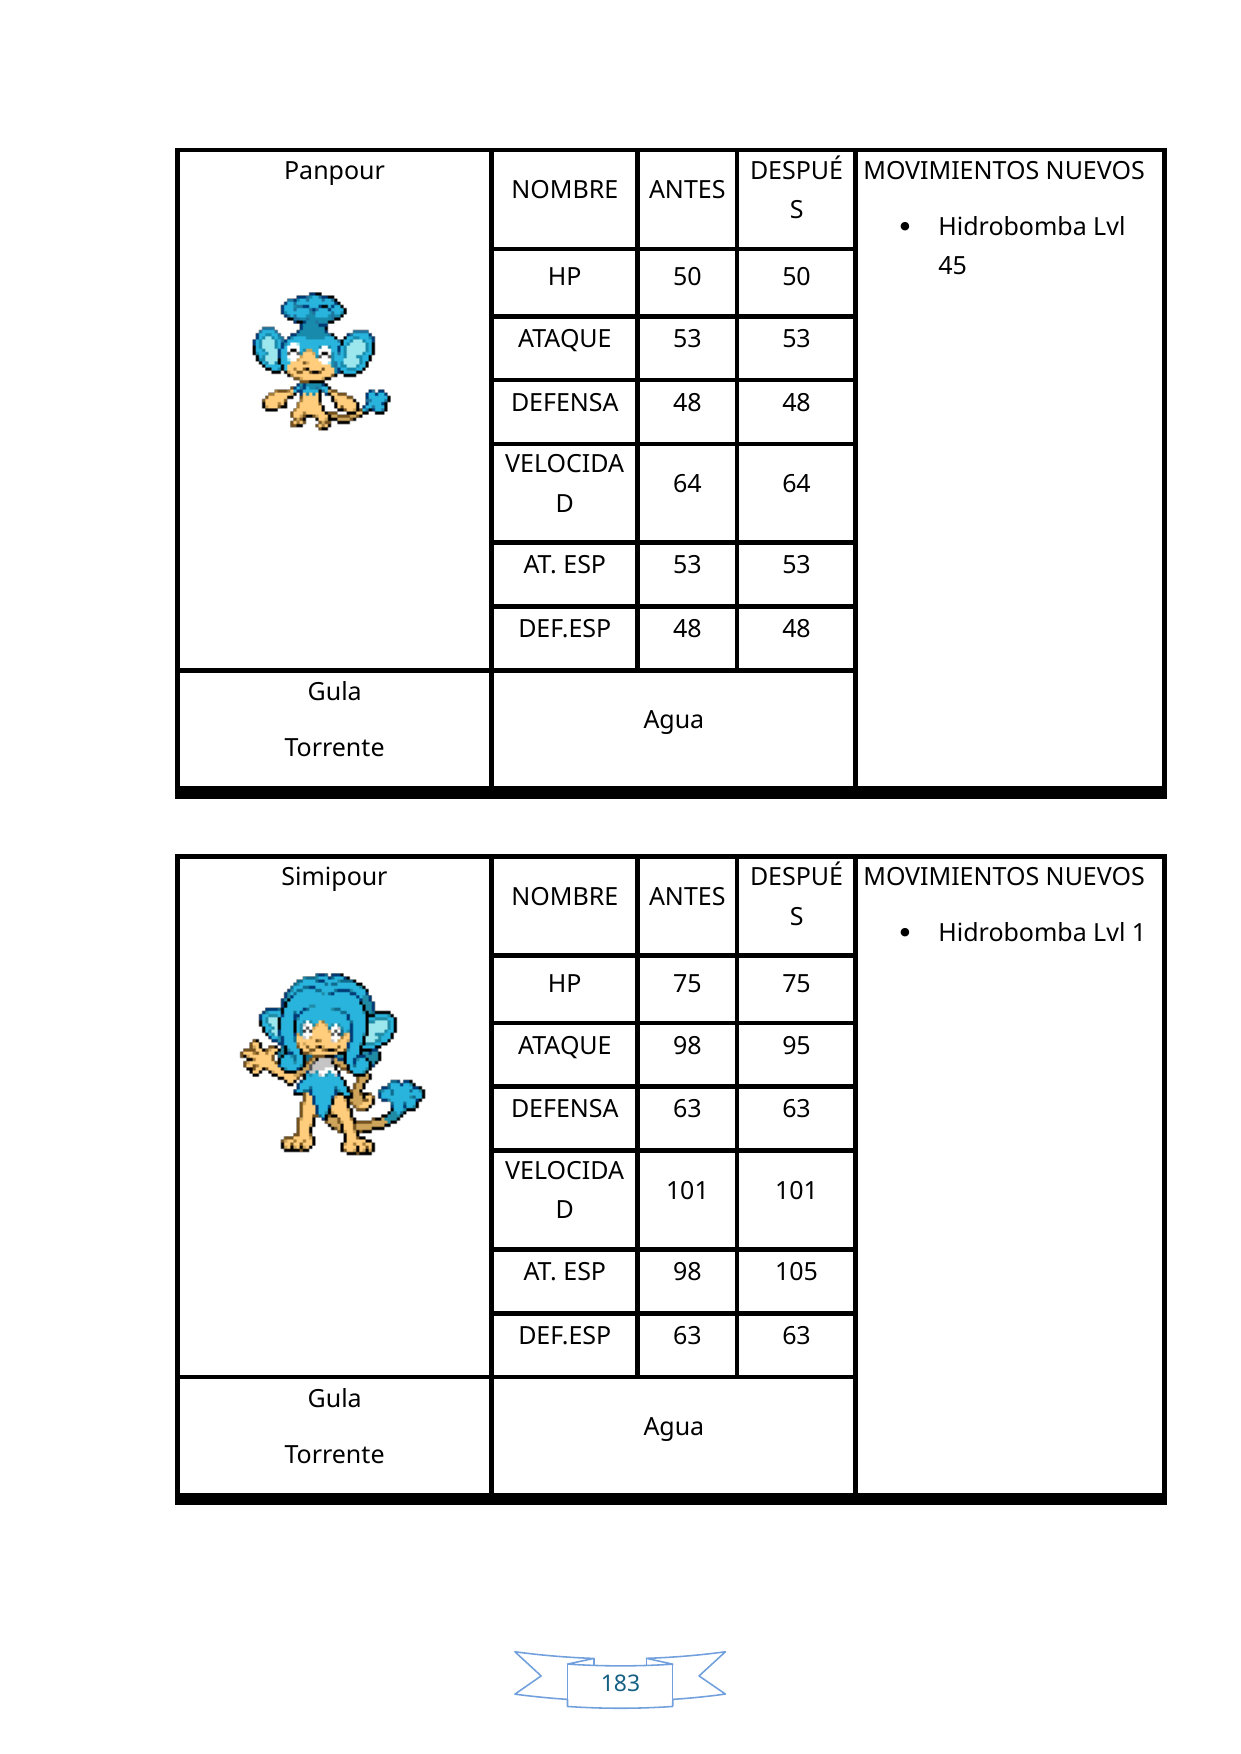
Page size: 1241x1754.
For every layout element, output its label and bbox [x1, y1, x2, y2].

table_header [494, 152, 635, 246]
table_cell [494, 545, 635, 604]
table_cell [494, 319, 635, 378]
picture [184, 208, 485, 509]
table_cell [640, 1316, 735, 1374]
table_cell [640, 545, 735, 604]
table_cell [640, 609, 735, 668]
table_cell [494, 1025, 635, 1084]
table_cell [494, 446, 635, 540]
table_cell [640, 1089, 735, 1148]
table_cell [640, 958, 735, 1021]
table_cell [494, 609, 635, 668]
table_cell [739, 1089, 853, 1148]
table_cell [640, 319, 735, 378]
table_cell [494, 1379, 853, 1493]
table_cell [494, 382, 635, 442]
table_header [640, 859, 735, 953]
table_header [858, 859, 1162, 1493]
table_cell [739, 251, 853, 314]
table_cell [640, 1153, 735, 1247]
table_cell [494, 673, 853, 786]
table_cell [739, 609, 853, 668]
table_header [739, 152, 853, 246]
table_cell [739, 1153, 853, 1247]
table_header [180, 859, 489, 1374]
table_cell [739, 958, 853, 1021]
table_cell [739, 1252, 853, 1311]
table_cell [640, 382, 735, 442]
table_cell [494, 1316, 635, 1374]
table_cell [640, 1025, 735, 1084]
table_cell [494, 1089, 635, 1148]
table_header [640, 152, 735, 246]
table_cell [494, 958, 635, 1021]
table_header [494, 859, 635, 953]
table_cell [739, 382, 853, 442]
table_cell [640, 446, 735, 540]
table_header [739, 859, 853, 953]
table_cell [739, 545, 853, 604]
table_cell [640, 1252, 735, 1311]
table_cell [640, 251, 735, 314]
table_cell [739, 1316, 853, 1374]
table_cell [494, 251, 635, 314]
picture [184, 914, 485, 1215]
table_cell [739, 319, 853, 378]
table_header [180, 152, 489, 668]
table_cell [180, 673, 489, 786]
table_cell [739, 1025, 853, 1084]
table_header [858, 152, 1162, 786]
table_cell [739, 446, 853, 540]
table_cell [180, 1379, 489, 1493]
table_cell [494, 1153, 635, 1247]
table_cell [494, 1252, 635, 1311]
